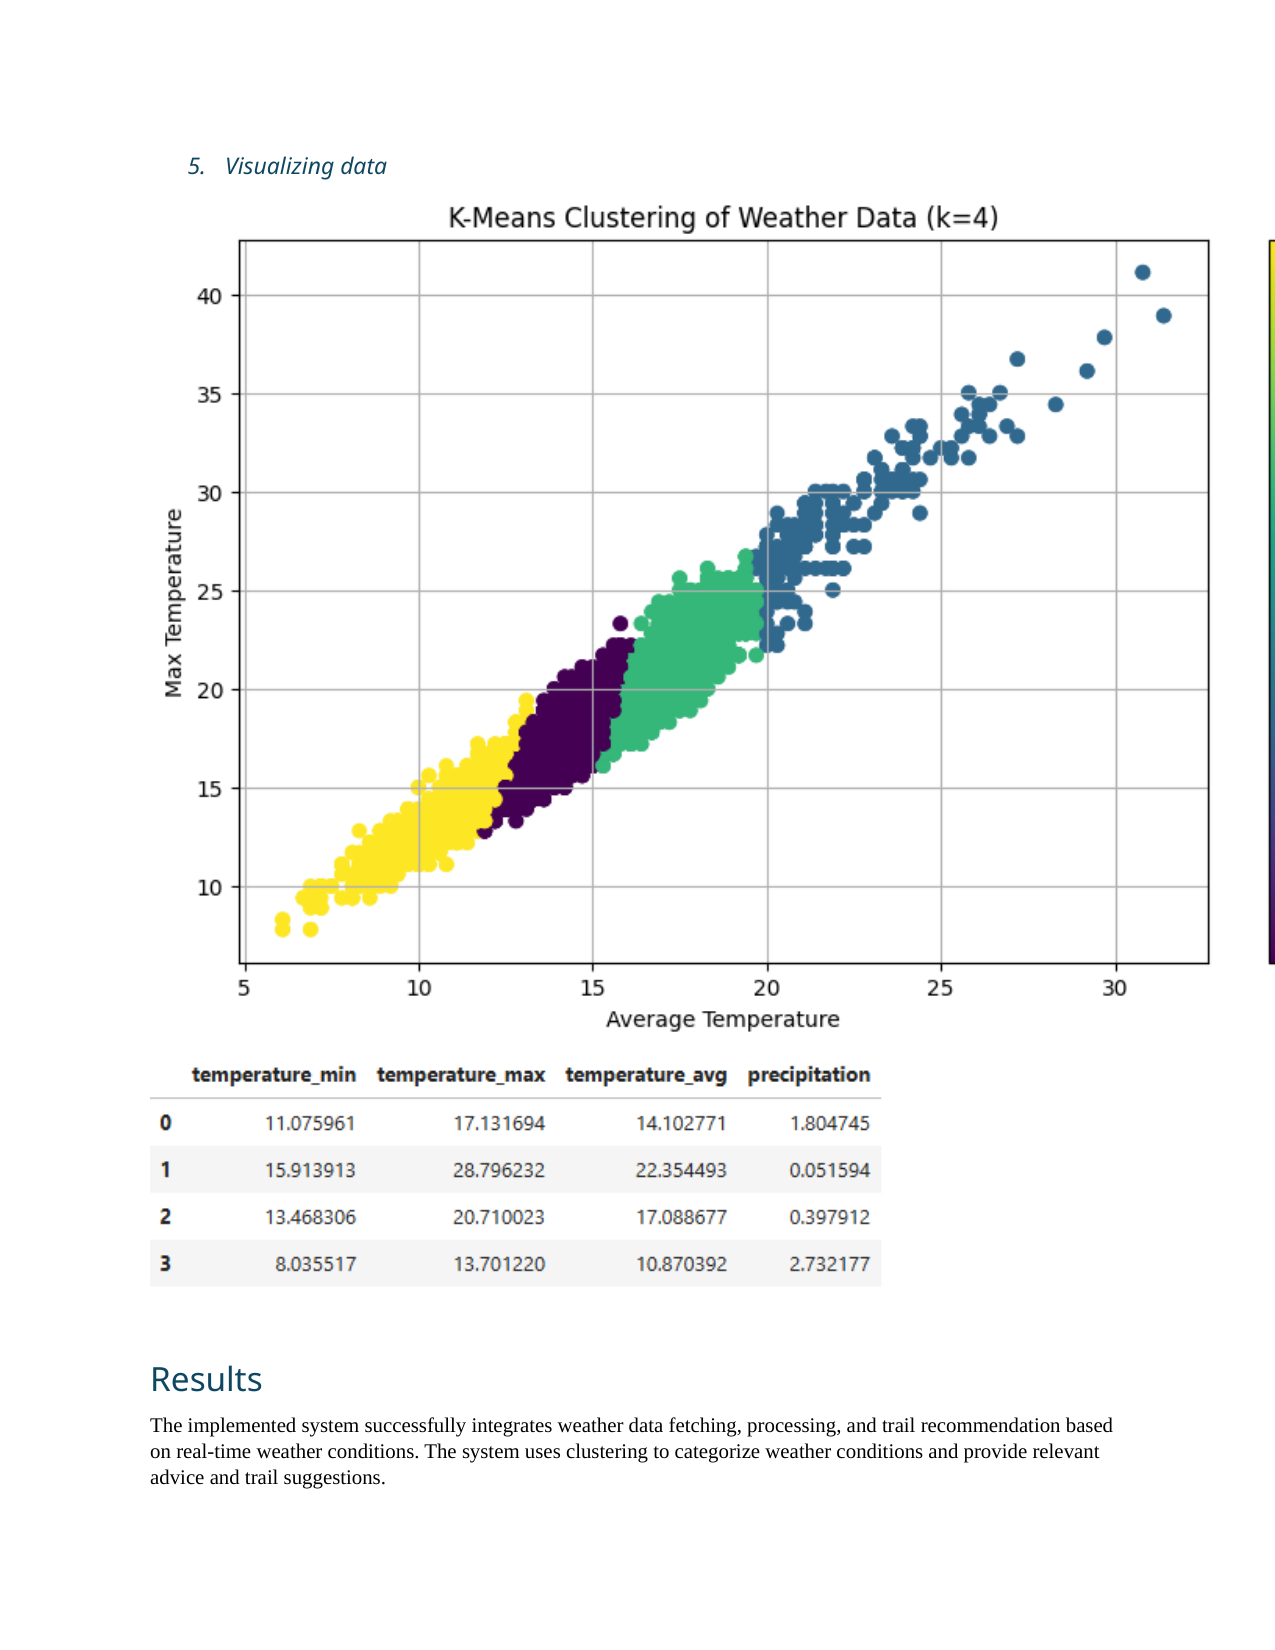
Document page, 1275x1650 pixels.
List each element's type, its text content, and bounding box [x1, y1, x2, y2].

text The implemented system successfully integrates weather data fetching, processing, and trail recommendation based on real-time weather conditions. The system uses clustering to categorize weather conditions and provide relevant advice and trail suggestions. [150, 1413, 1125, 1489]
subtitle Visualizing data [187, 150, 1125, 181]
subtitle Results [150, 1356, 1125, 1401]
picture [150, 187, 1275, 1337]
